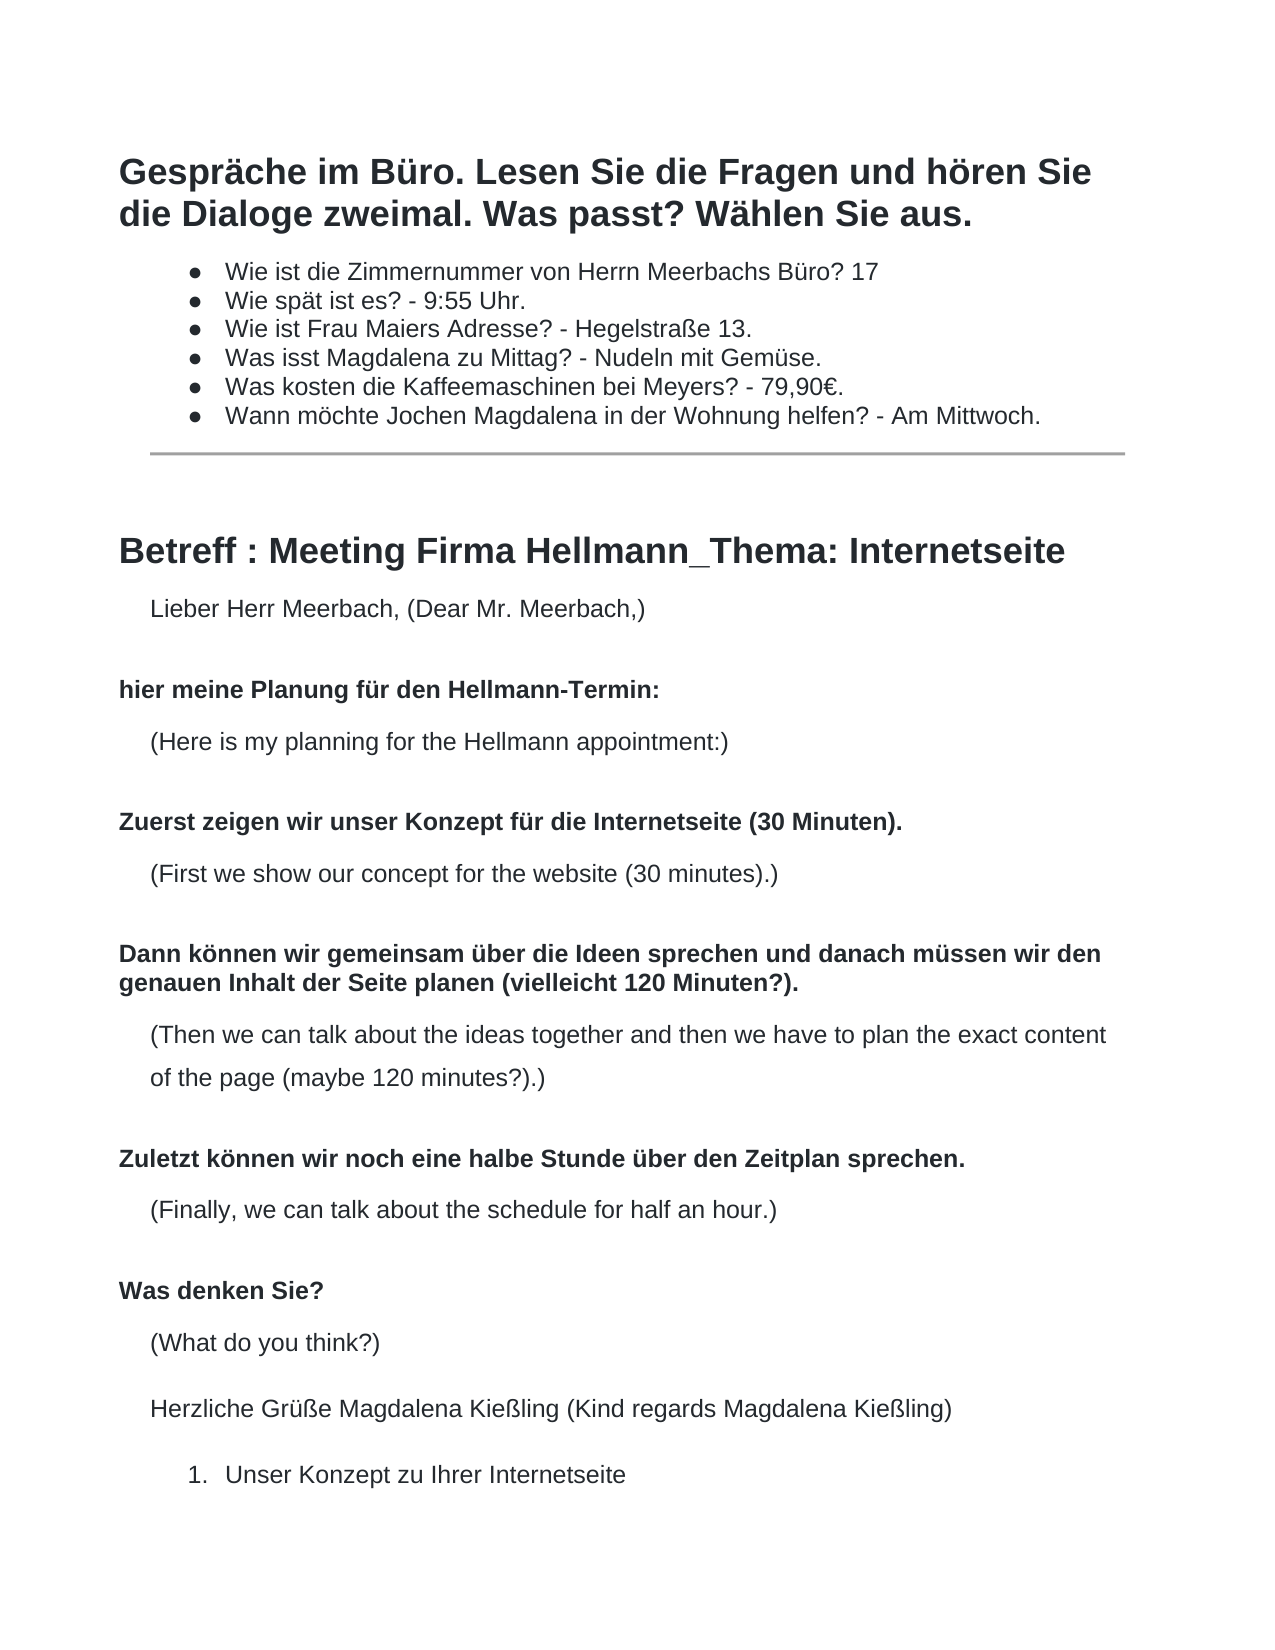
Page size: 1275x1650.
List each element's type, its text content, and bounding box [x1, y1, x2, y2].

text (Here is my planning for the Hellmann appointment:) [150, 726, 1125, 755]
list Wie ist die Zimmernummer von Herrn Meerbachs Büro? 17 [187, 257, 1125, 286]
list Was kosten die Kaffeemaschinen bei Meyers? - 79,90€. [187, 372, 1125, 401]
subtitle Zuletzt können wir noch eine halbe Stunde über den Zeitplan sprechen. [119, 1143, 1125, 1172]
text (First we show our concept for the website (30 minutes).) [150, 859, 1125, 887]
subtitle Betreff : Meeting Firma Hellmann_Thema: Internetseite [119, 529, 1125, 571]
subtitle Was denken Sie? [119, 1276, 1125, 1304]
text (Then we can talk about the ideas together and then we have to plan the exact content of the page (maybe 120 minutes?).) [150, 1020, 1125, 1092]
subtitle hier meine Planung für den Hellmann-Termin: [119, 675, 1125, 703]
list Wie spät ist es? - 9:55 Uhr. [187, 286, 1125, 314]
text (Finally, we can talk about the schedule for half an hour.) [150, 1195, 1125, 1224]
subtitle Zuerst zeigen wir unser Konzept für die Internetseite (30 Minuten). [119, 807, 1125, 836]
text (What do you think?) [150, 1327, 1125, 1356]
list Wie ist Frau Maiers Adresse? - Hegelstraße 13. [187, 314, 1125, 343]
text Herzliche Grüße Magdalena Kießling (Kind regards Magdalena Kießling) [150, 1393, 1125, 1422]
text Lieber Herr Meerbach, (Dear Mr. Meerbach,) [150, 594, 1125, 623]
list Was isst Magdalena zu Mittag? - Nudeln mit Gemüse. [187, 343, 1125, 372]
subtitle Dann können wir gemeinsam über die Ideen sprechen und danach müssen wir den genauen Inhalt der Seite planen (vielleicht 120 Minuten?). [119, 939, 1125, 997]
subtitle Gespräche im Büro. Lesen Sie die Fragen und hören Sie die Dialoge zweimal. Was passt? Wählen Sie aus. [119, 150, 1125, 234]
list Unser Konzept zu Ihrer Internetseite [187, 1459, 1125, 1488]
list Wann möchte Jochen Magdalena in der Wohnung helfen? - Am Mittwoch. [187, 401, 1125, 429]
